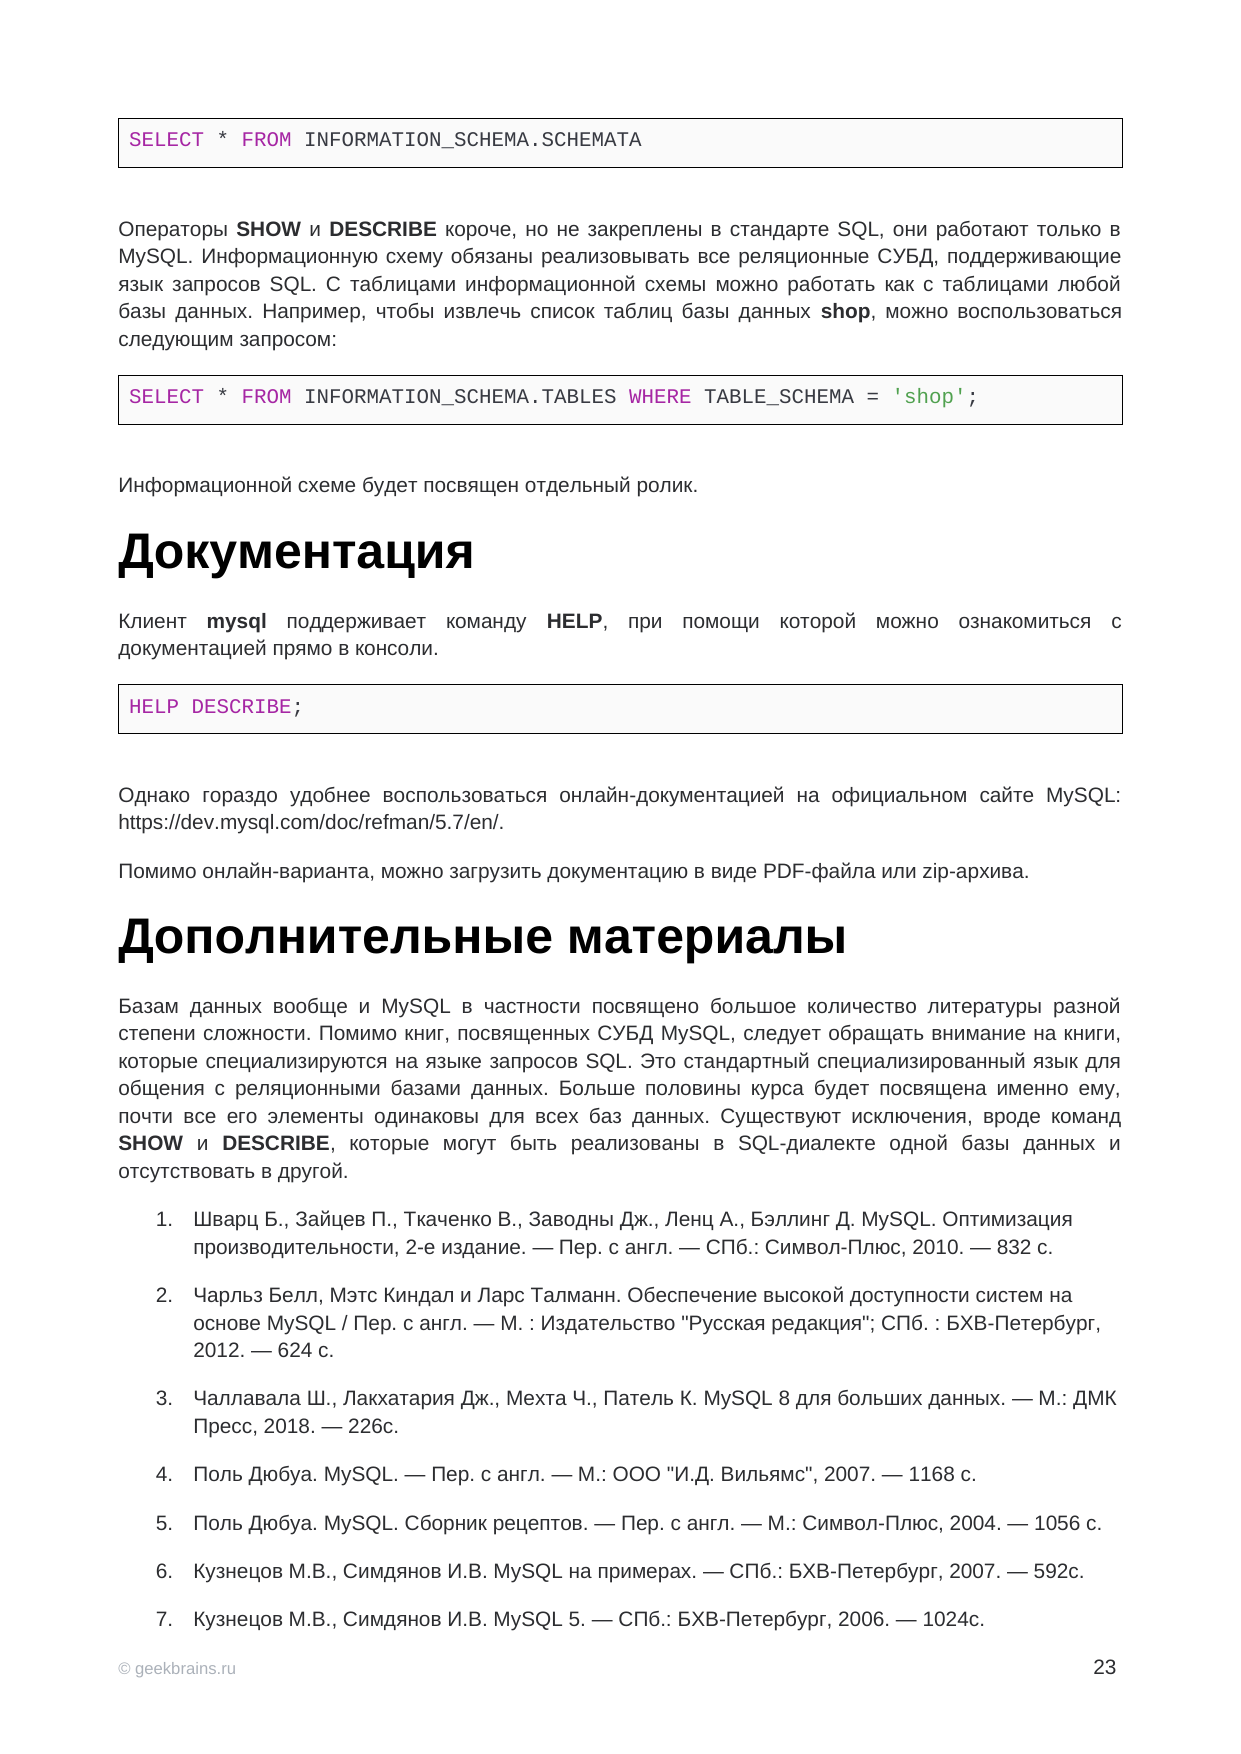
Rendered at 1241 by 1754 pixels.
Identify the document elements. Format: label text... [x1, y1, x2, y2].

list Чарльз Белл, Мэтс Киндал и Ларс Талманн. Обеспечение высокой доступности систем на основе MySQL / Пер. с англ. — М. : Издательство "Русская редакция"; СПб. : БХВ-Петербург, 2012. — 624 с. [156, 1283, 1122, 1362]
table_header SELECT * FROM INFORMATION_SCHEMA.SCHEMATA [119, 119, 1122, 167]
list Кузнецов М.В., Симдянов И.В. MySQL на примерах. — СПб.: БХВ-Петербург, 2007. — 592с. [156, 1559, 1122, 1583]
text Помимо онлайн-варианта, можно загрузить документацию в виде PDF-файла или zip-архива. [118, 858, 1122, 882]
text Информационной схеме будет посвящен отдельный ролик. [118, 446, 1122, 497]
list Поль Дюбуа. MySQL. — Пер. с англ. — М.: ООО "И.Д. Вильямс", 2007. — 1168 с. [156, 1462, 1122, 1486]
text Операторы SHOW и DESCRIBE короче, но не закреплены в стандарте SQL, они работают только в MySQL. Информационную схему обязаны реализовывать все реляционные СУБД, поддерживающие язык запросов SQL. С таблицами информационной схемы можно работать как с таблицами любой базы данных. Например, чтобы извлечь список таблиц базы данных shop, можно воспользоваться следующим запросом: [118, 189, 1122, 350]
list Поль Дюбуа. MySQL. Сборник рецептов. — Пер. с англ. — М.: Символ-Плюс, 2004. — 1056 с. [156, 1510, 1122, 1534]
list Шварц Б., Зайцев П., Ткаченко В., Заводны Дж., Ленц А., Бэллинг Д. MySQL. Оптимизация производительности, 2-е издание. — Пер. с англ. — СПб.: Символ-Плюс, 2010. — 832 с. [156, 1207, 1122, 1258]
table_header HELP DESCRIBE; [119, 685, 1122, 733]
subtitle Документация [118, 522, 1122, 579]
text Клиент mysql поддерживает команду HELP, при помощи которой можно ознакомиться с документацией прямо в консоли. [118, 608, 1122, 660]
table_header SELECT * FROM INFORMATION_SCHEMA.TABLES WHERE TABLE_SCHEMA = 'shop'; [119, 376, 1122, 424]
text Базам данных вообще и MySQL в частности посвящено большое количество литературы разной степени сложности. Помимо книг, посвященных СУБД MySQL, следует обращать внимание на книги, которые специализируются на языке запросов SQL. Это стандартный специализированный язык для общения с реляционными базами данных. Больше половины курса будет посвящена именно ему, почти все его элементы одинаковы для всех баз данных. Существуют исключения, вроде команд SHOW и DESCRIBE, которые могут быть реализованы в SQL-диалекте одной базы данных и отсутствовать в другой. [118, 994, 1122, 1183]
list Кузнецов М.В., Симдянов И.В. MySQL 5. — СПб.: БХВ-Петербург, 2006. — 1024с. [156, 1607, 1122, 1631]
list Чаллавала Ш., Лакхатария Дж., Мехта Ч., Патель К. MySQL 8 для больших данных. — М.: ДМК Пресс, 2018. — 226с. [156, 1386, 1122, 1438]
subtitle Дополнительные материалы [118, 907, 1122, 964]
text Однако гораздо удобнее воспользоваться онлайн-документацией на официальном сайте MySQL: https://dev.mysql.com/doc/refman/5.7/en/. [118, 755, 1122, 834]
